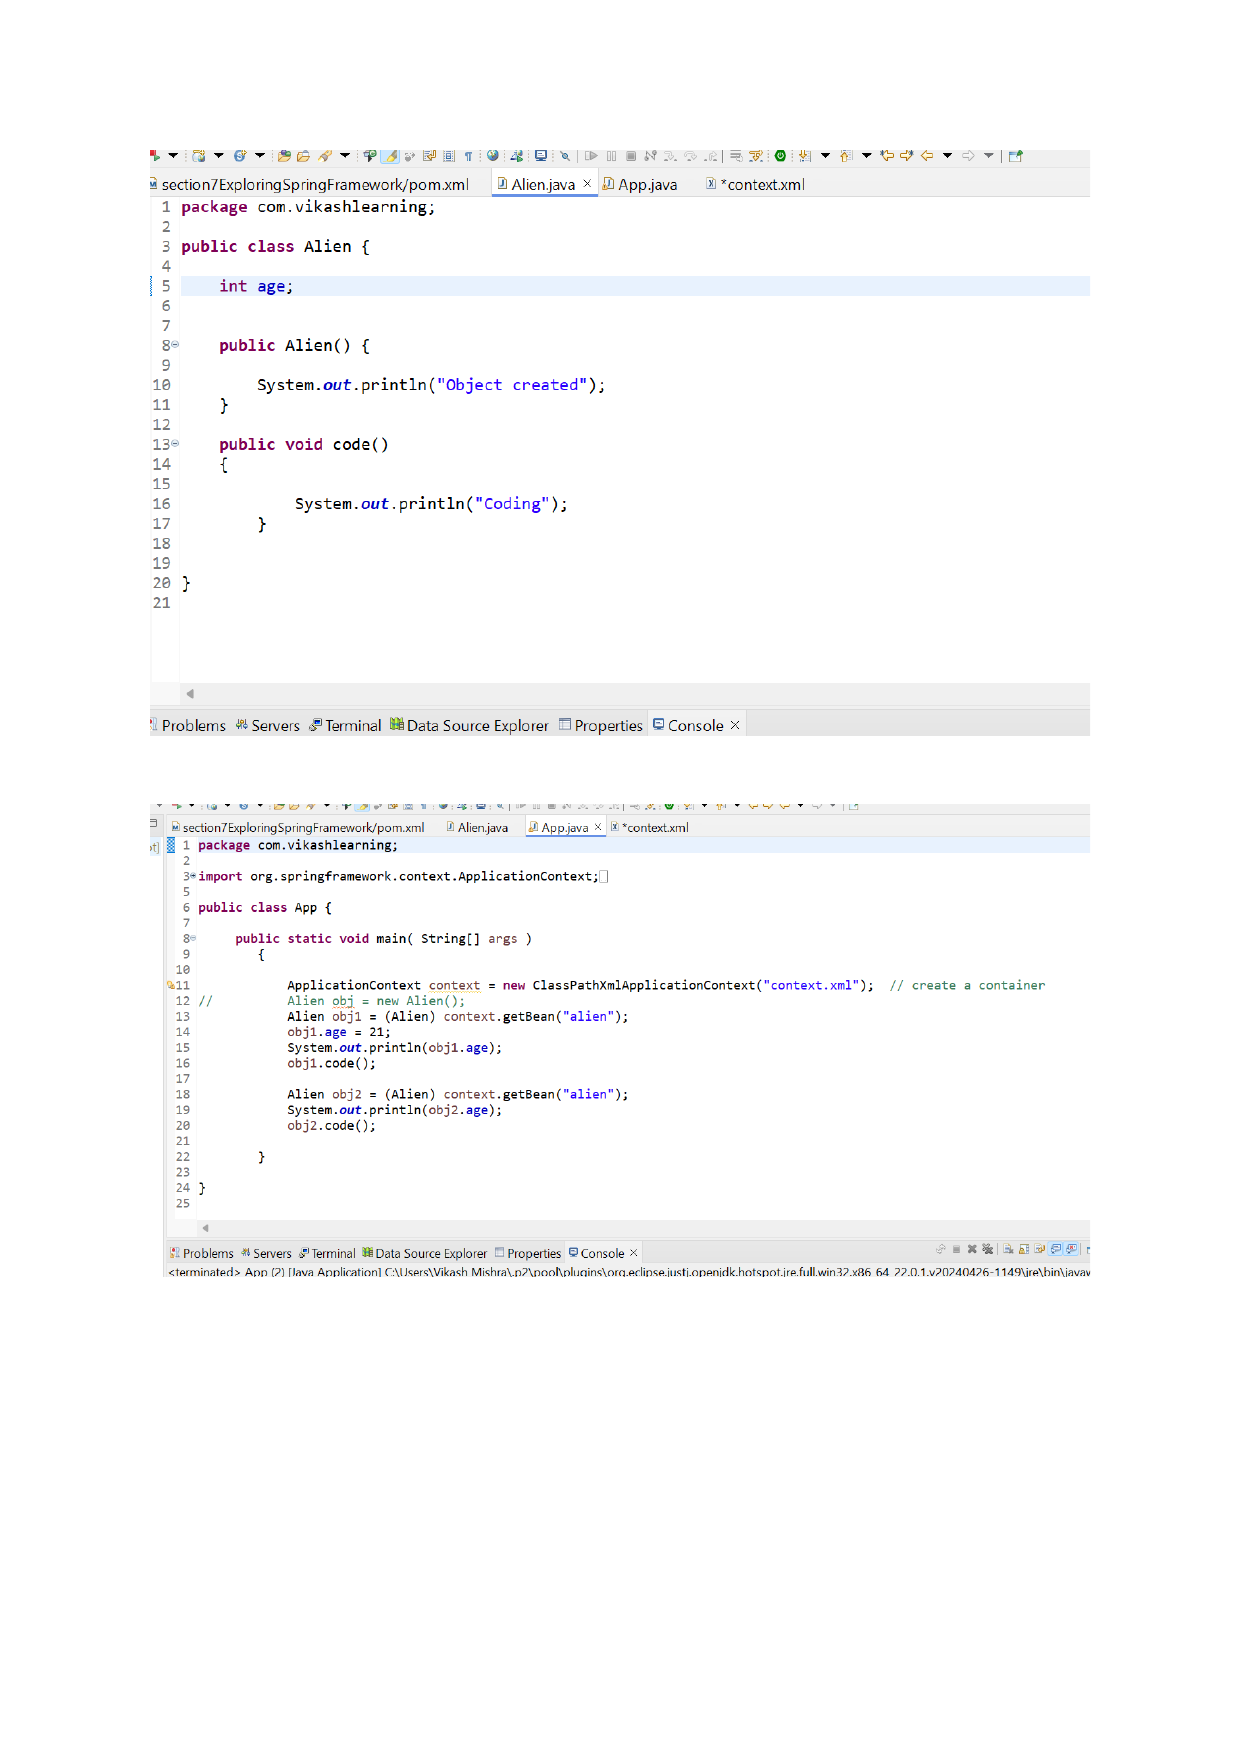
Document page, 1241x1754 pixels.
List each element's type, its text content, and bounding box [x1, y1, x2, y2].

picture [150, 952, 1091, 1426]
text Example; [150, 199, 1090, 230]
picture [150, 298, 1091, 885]
